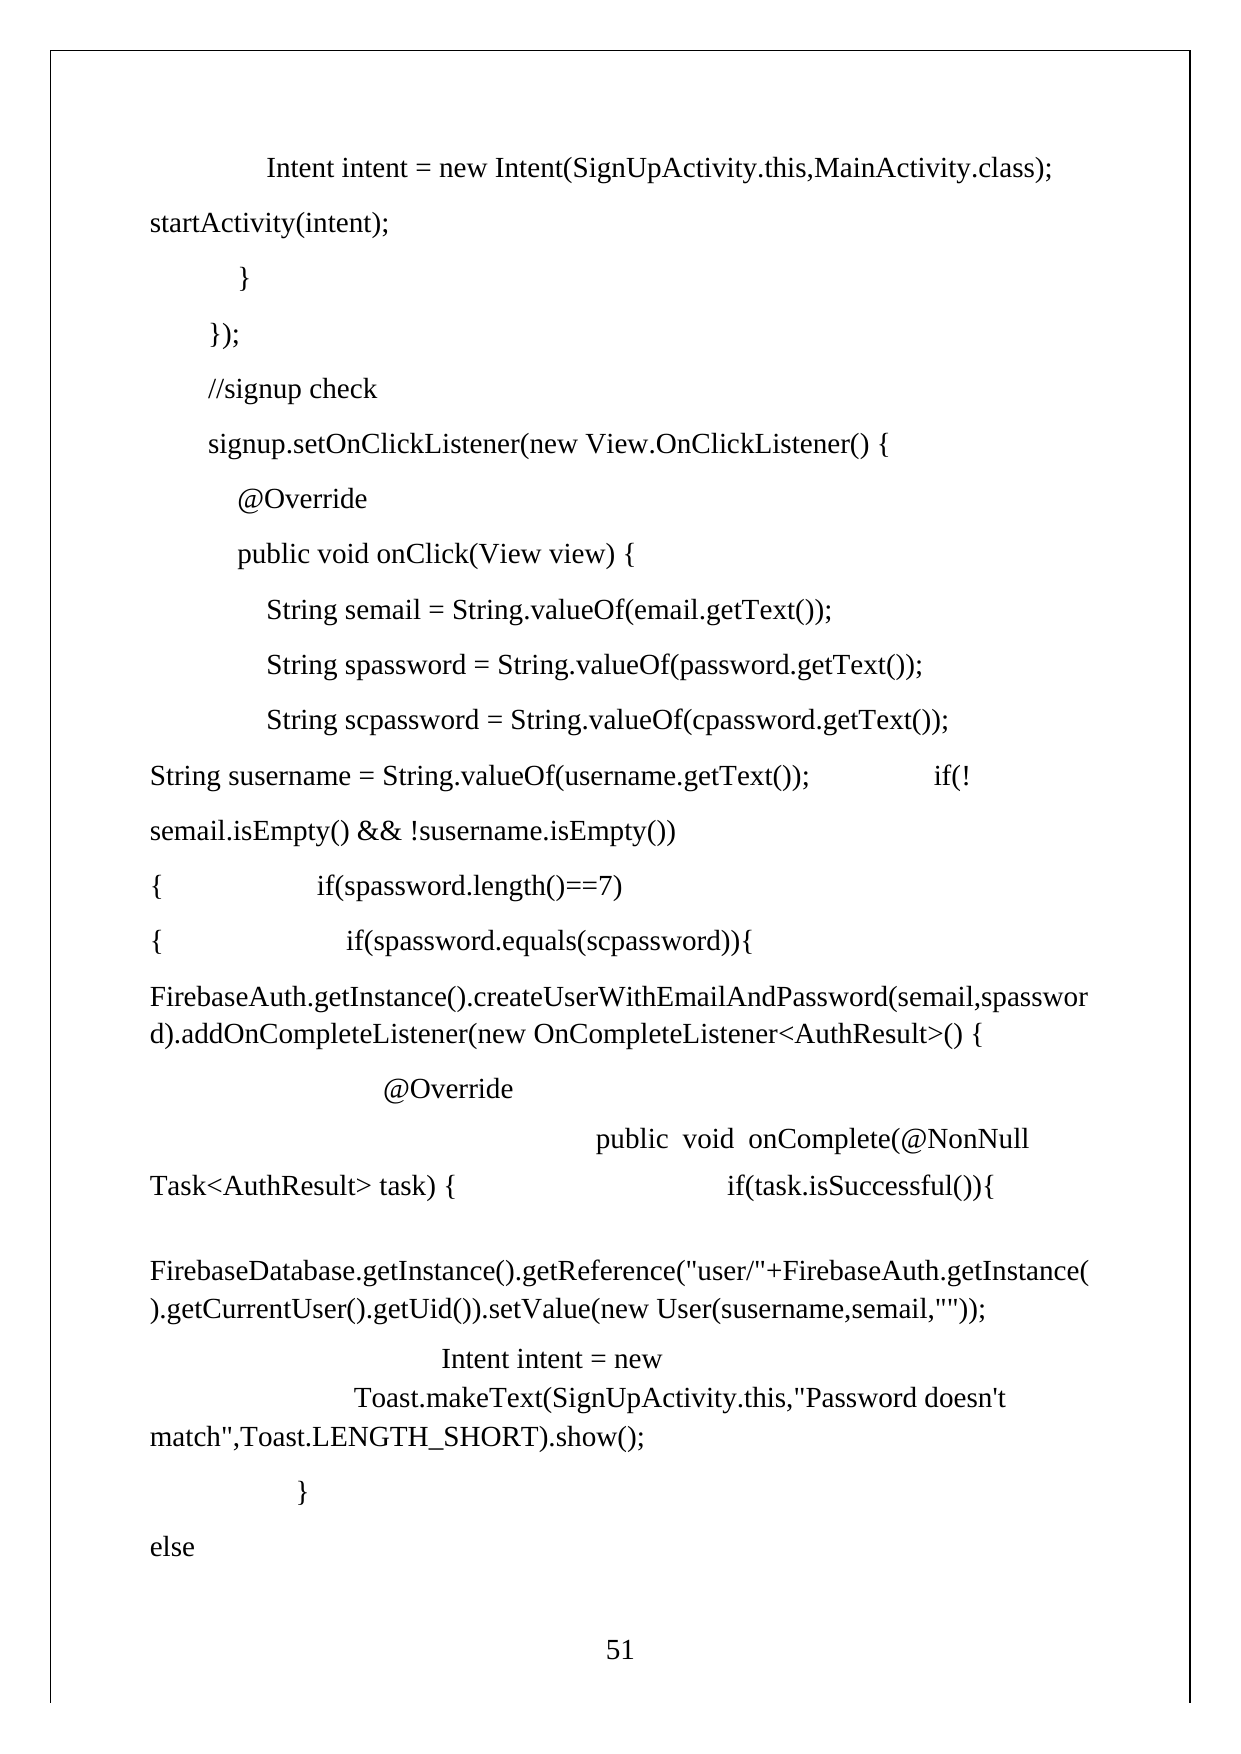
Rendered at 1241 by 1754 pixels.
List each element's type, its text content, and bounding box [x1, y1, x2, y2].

text ).getCurrentUser().getUid()).setValue(new User(susername,semail,"")); [149, 1292, 1090, 1325]
text Intent intent = new Intent(SignUpActivity.this,MainActivity.class); startActivity(intent); [149, 150, 1090, 239]
text Toast.makeText(SignUpActivity.this,"Password doesn't [149, 1380, 1090, 1414]
text FirebaseDatabase.getInstance().getReference("user/"+FirebaseAuth.getInstance( [149, 1253, 1090, 1286]
text String semail = String.valueOf(email.getText()); [149, 592, 1090, 625]
text match",Toast.LENGTH_SHORT).show(); [149, 1419, 1090, 1453]
text public void onComplete(@NonNull Task<AuthResult> task) { if(task.isSuccessful()){ [149, 1121, 1031, 1202]
text String scpassword = String.valueOf(cpassword.getText()); String susername = String.valueOf(username.getText()); if(!semail.isEmpty() && !susername.isEmpty()) { if(spassword.length()==7){ if(spassword.equals(scpassword)){ [149, 702, 1027, 957]
text @Override [149, 1072, 1090, 1105]
text } [149, 261, 1090, 294]
text FirebaseAuth.getInstance().createUserWithEmailAndPassword(semail,spasswor d).addOnCompleteListener(new OnCompleteListener<AuthResult>() { [149, 979, 1090, 1050]
text signup.setOnClickListener(new View.OnClickListener() { [149, 426, 1090, 460]
text //signup check [149, 371, 1090, 404]
text } else [149, 1474, 363, 1563]
text Intent intent = new [149, 1341, 1090, 1375]
text public void onClick(View view) { [149, 537, 1090, 570]
text String spassword = String.valueOf(password.getText()); [149, 647, 1090, 681]
text }); [149, 316, 1090, 349]
text @Override [149, 481, 1090, 515]
